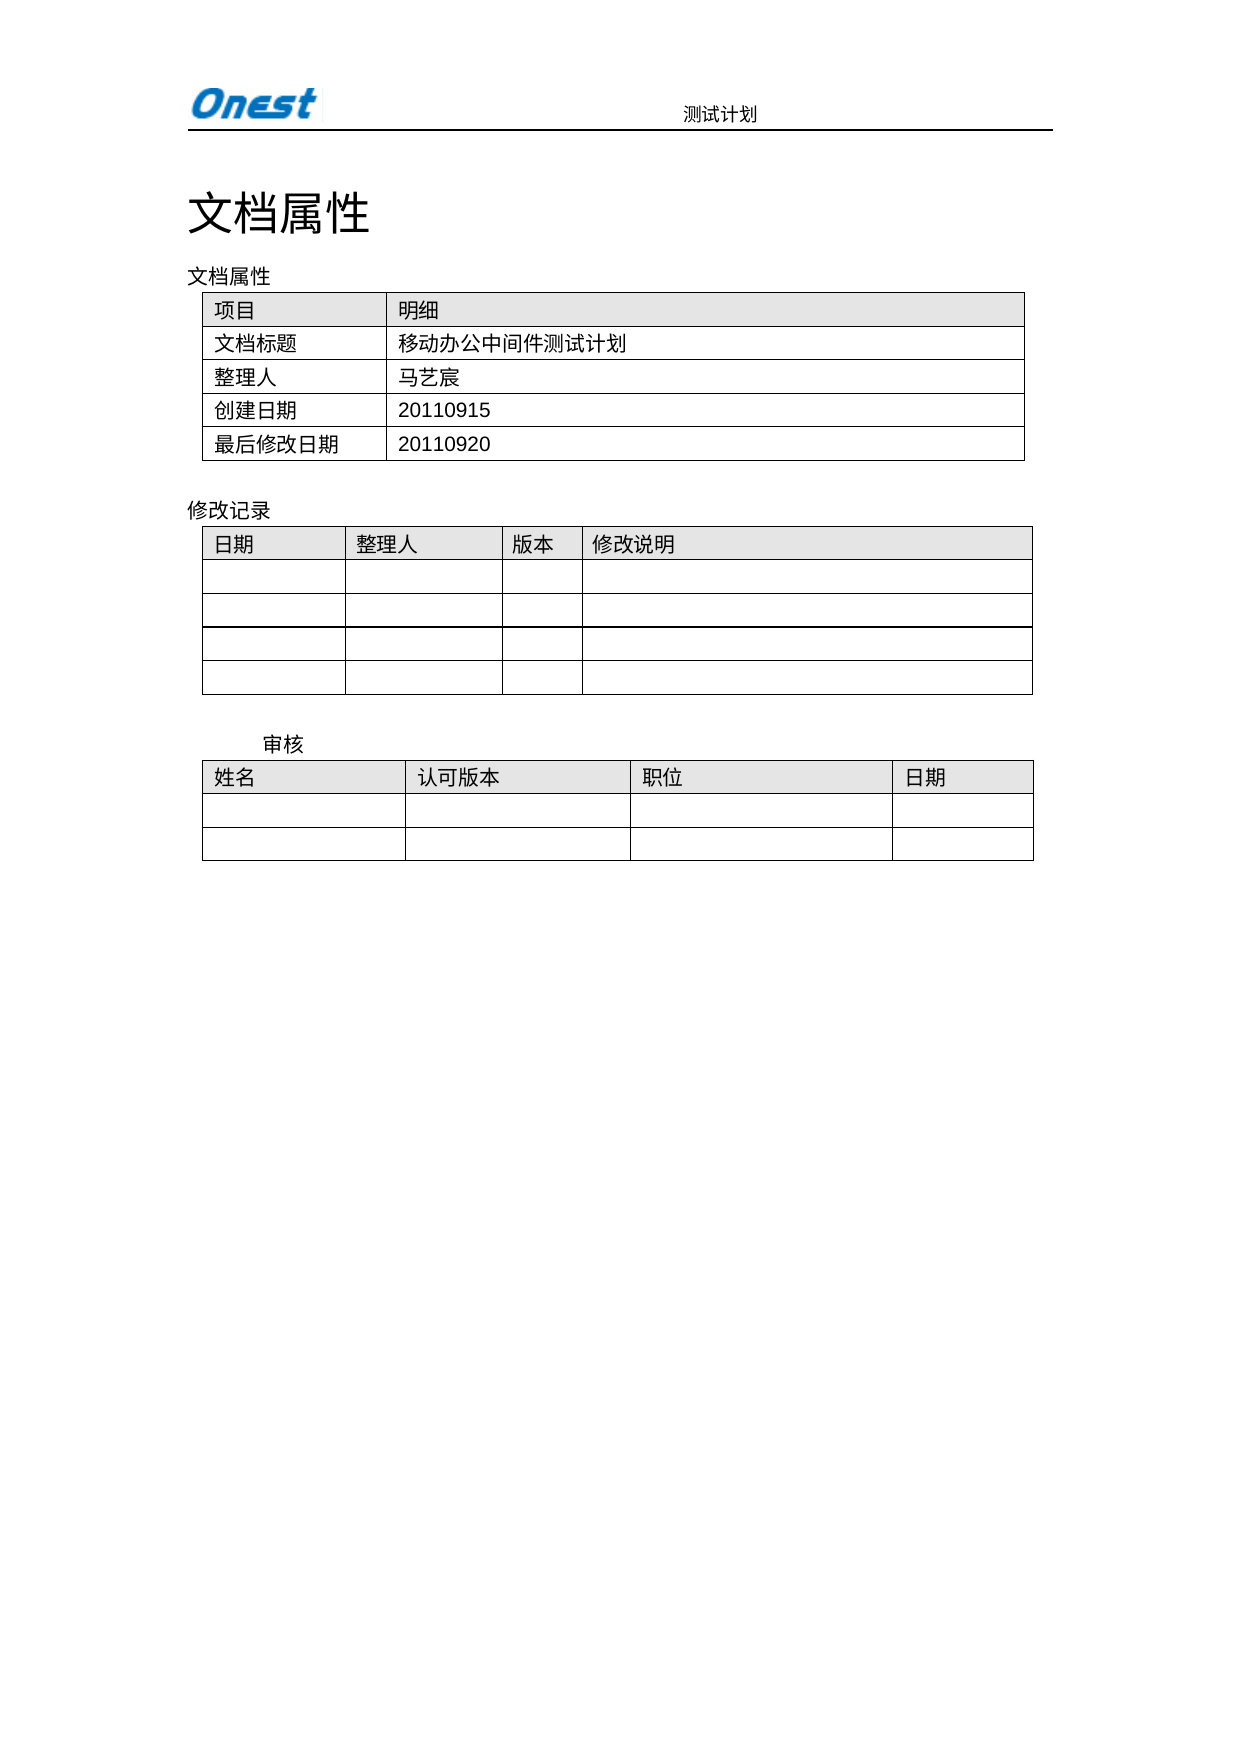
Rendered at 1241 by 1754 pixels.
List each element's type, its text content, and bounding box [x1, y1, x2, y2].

table_cell [346, 628, 502, 660]
table_cell [406, 794, 630, 827]
table_cell [893, 794, 1033, 827]
table_header 明细 [387, 293, 1024, 326]
table_header 认可版本 [406, 761, 630, 793]
table_cell [203, 828, 405, 860]
text 审核 [262, 727, 1053, 759]
table_cell [583, 594, 1032, 626]
table_header 版本 [503, 527, 582, 559]
table_cell [583, 661, 1032, 693]
table_cell 整理人 [203, 360, 386, 393]
table_cell [503, 628, 582, 660]
table_cell [631, 828, 892, 860]
table_cell [203, 628, 345, 660]
table_header 日期 [203, 527, 345, 559]
table_cell [893, 828, 1033, 860]
text 修改记录 [187, 493, 1053, 526]
table_cell [406, 828, 630, 860]
table_header 日期 [893, 761, 1033, 793]
table_cell [583, 628, 1032, 660]
text 文档属性 [187, 162, 1053, 259]
table_cell 创建日期 [203, 394, 386, 426]
table_cell 马艺宸 [387, 360, 1024, 393]
table_cell 文档标题 [203, 327, 386, 359]
table_cell [346, 661, 502, 693]
table_cell 20110915 [387, 394, 1024, 426]
table_cell [503, 560, 582, 593]
table_header 职位 [631, 761, 892, 793]
table_cell [203, 594, 345, 626]
table_cell [346, 560, 502, 593]
table_cell 20110920 [387, 427, 1024, 460]
table_cell [203, 560, 345, 593]
table_cell [583, 560, 1032, 593]
table_cell 最后修改日期 [203, 427, 386, 460]
table_header 整理人 [346, 527, 502, 559]
table_cell [346, 594, 502, 626]
table_cell [503, 661, 582, 693]
picture [187, 88, 324, 122]
text 文档属性 [187, 259, 1053, 292]
table_header 姓名 [203, 761, 405, 793]
table_cell [203, 794, 405, 827]
table_cell 移动办公中间件测试计划 [387, 327, 1024, 359]
table_cell [503, 594, 582, 626]
table_header 项目 [203, 293, 386, 326]
table_cell [631, 794, 892, 827]
table_header 修改说明 [583, 527, 1032, 559]
table_cell [203, 661, 345, 693]
